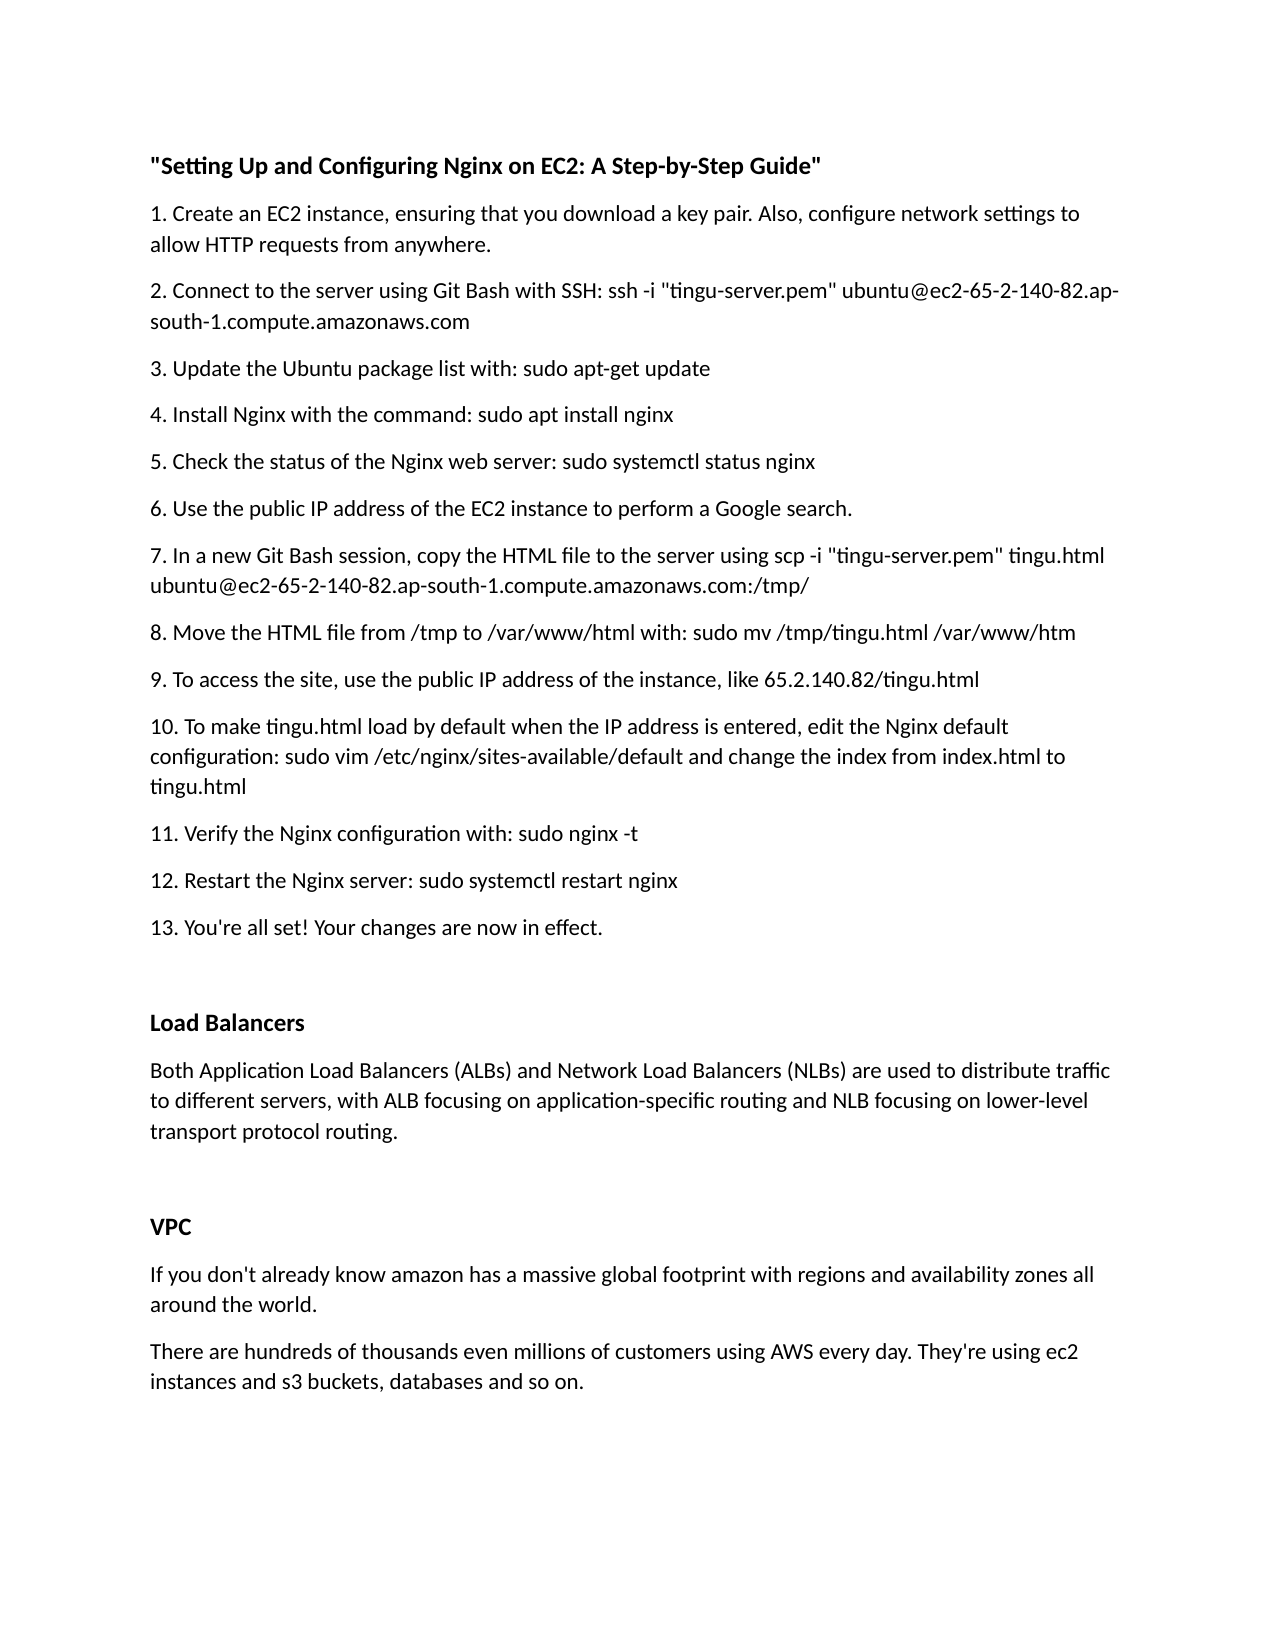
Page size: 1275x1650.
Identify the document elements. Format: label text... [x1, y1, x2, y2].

text Load Balancers [150, 1007, 1125, 1037]
text If you don't already know amazon has a massive global footprint with regions and availability zones all around the world. [150, 1260, 1125, 1318]
text 8. Move the HTML file from /tmp to /var/www/html with: sudo mv /tmp/tingu.html /var/www/htm [150, 618, 1125, 646]
text 3. Update the Ubuntu package list with: sudo apt-get update [150, 354, 1125, 382]
text 9. To access the site, use the public IP address of the instance, like 65.2.140.82/tingu.html [150, 665, 1125, 693]
text 13. You're all set! Your changes are now in effect. [150, 913, 1125, 941]
text There are hundreds of thousands even millions of customers using AWS every day. They're using ec2 instances and s3 buckets, databases and so on. [150, 1337, 1125, 1396]
text Both Application Load Balancers (ALBs) and Network Load Balancers (NLBs) are used to distribute traffic to different servers, with ALB focusing on application-specific routing and NLB focusing on lower-level transport protocol routing. [150, 1056, 1125, 1145]
text 2. Connect to the server using Git Bash with SSH: ssh -i "tingu-server.pem" ubuntu@ec2-65-2-140-82.ap-south-1.compute.amazonaws.com [150, 277, 1125, 335]
text 12. Restart the Nginx server: sudo systemctl restart nginx [150, 866, 1125, 894]
text "Setting Up and Configuring Nginx on EC2: A Step-by-Step Guide" [150, 150, 1125, 181]
text 1. Create an EC2 instance, ensuring that you download a key pair. Also, configure network settings to allow HTTP requests from anywhere. [150, 199, 1125, 258]
text 4. Install Nginx with the command: sudo apt install nginx [150, 401, 1125, 429]
text VPC [150, 1211, 1125, 1241]
text 11. Verify the Nginx configuration with: sudo nginx -t [150, 819, 1125, 847]
text 7. In a new Git Bash session, copy the HTML file to the server using scp -i "tingu-server.pem" tingu.html ubuntu@ec2-65-2-140-82.ap-south-1.compute.amazonaws.com:/tmp/ [150, 541, 1125, 599]
text 5. Check the status of the Nginx web server: sudo systemctl status nginx [150, 447, 1125, 476]
text 6. Use the public IP address of the EC2 instance to perform a Google search. [150, 494, 1125, 522]
text 10. To make tingu.html load by default when the IP address is entered, edit the Nginx default configuration: sudo vim /etc/nginx/sites-available/default and change the index from index.html to tingu.html [150, 712, 1125, 801]
